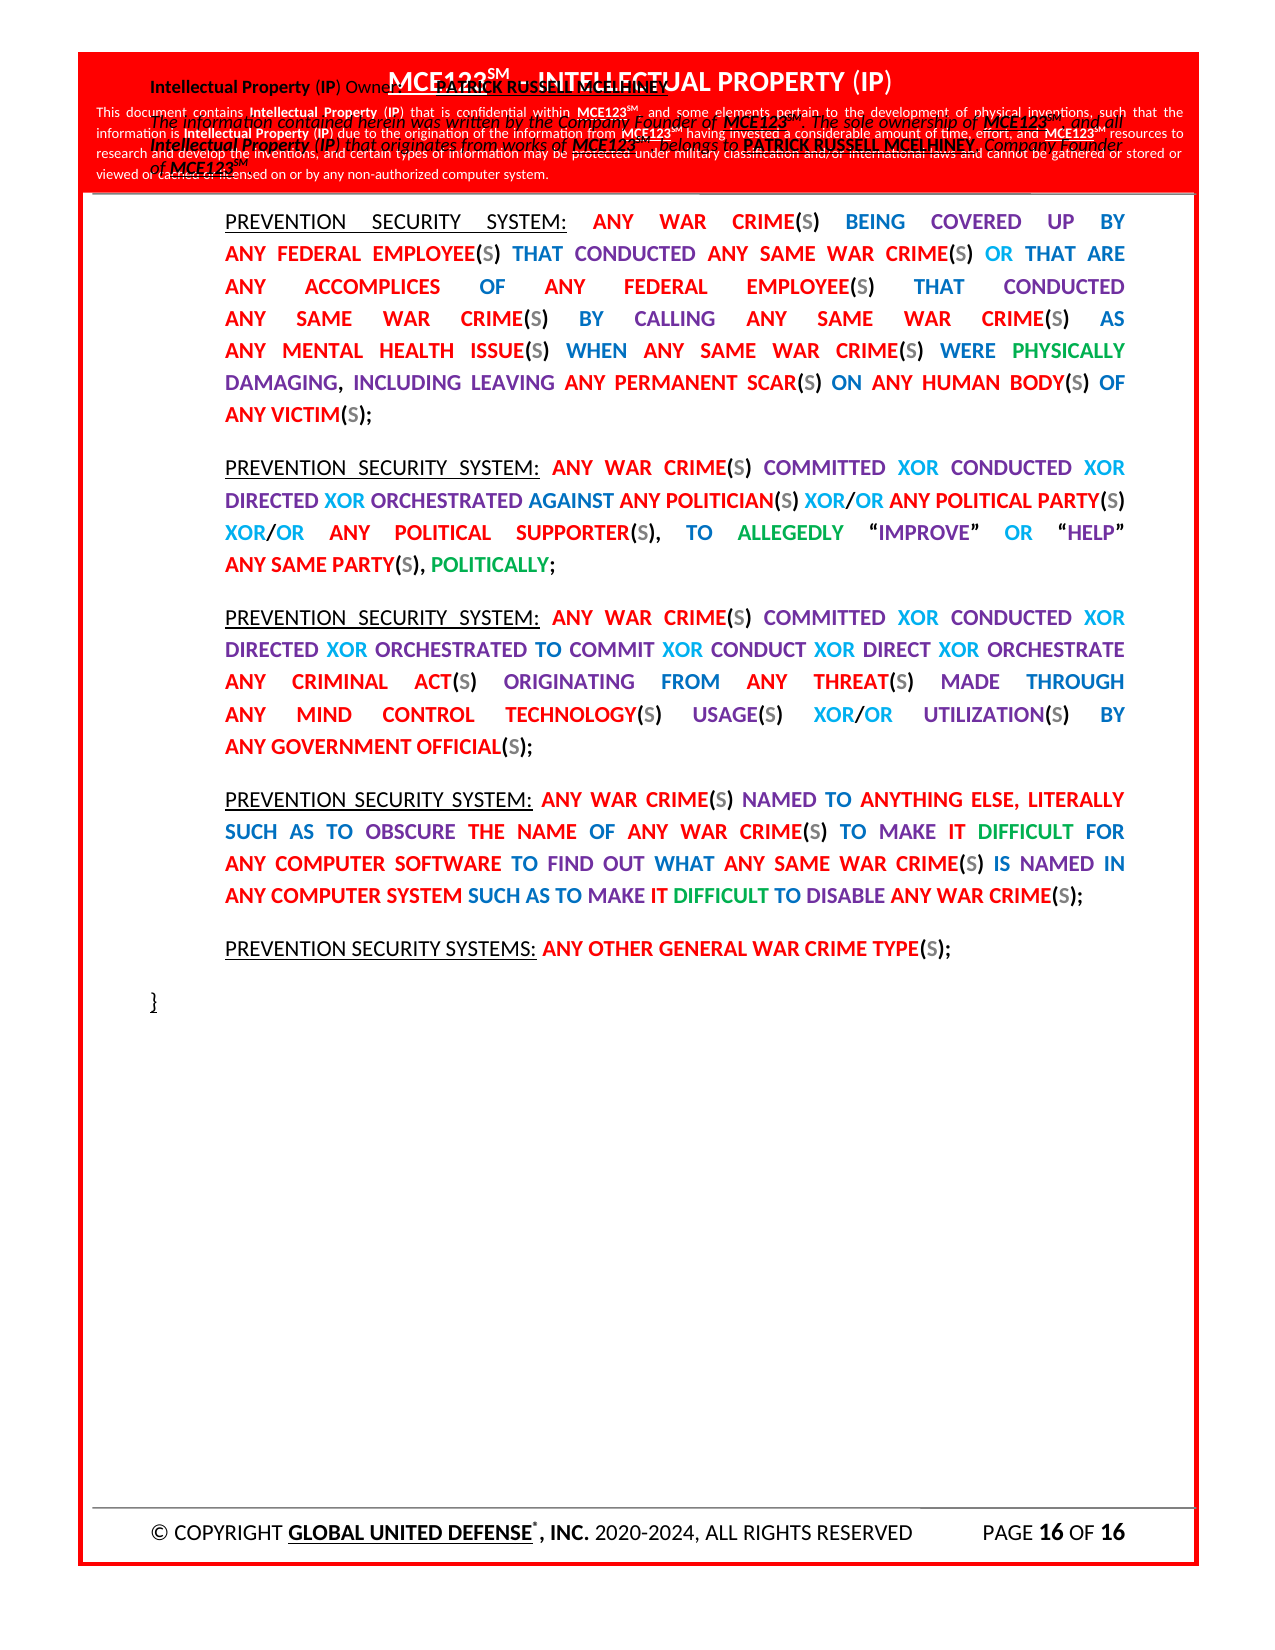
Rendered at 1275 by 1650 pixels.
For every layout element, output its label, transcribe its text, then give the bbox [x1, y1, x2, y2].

text PREVENTION SECURITY SYSTEMS: ANY OTHER GENERAL WAR CRIME TYPE(S); [187, 934, 1125, 962]
text PREVENTION SECURITY SYSTEM: ANY WAR CRIME(S) COMMITTED XOR CONDUCTED XOR DIRECTED XOR ORCHESTRATED AGAINST ANY POLITICIAN(S) XOR/OR ANY POLITICAL PARTY(S) XOR/OR ANY POLITICAL SUPPORTER(S), TO ALLEGEDLY “IMPROVE” OR “HELP” ANY SAME PARTY(S), POLITICALLY; [225, 453, 1125, 578]
text PREVENTION SECURITY SYSTEM: ANY WAR CRIME(S) BEING COVERED UP BY ANY FEDERAL EMPLOYEE(S) THAT CONDUCTED ANY SAME WAR CRIME(S) OR THAT ARE ANY ACCOMPLICES OF ANY FEDERAL EMPLOYEE(S) THAT CONDUCTED ANY SAME WAR CRIME(S) BY CALLING ANY SAME WAR CRIME(S) AS ANY MENTAL HEALTH ISSUE(S) WHEN ANY SAME WAR CRIME(S) WERE PHYSICALLY DAMAGING, INCLUDING LEAVING ANY PERMANENT SCAR(S) ON ANY HUMAN BODY(S) OF ANY VICTIM(S); [225, 207, 1125, 428]
text } [150, 987, 1125, 1016]
text PREVENTION SECURITY SYSTEM: ANY WAR CRIME(S) COMMITTED XOR CONDUCTED XOR DIRECTED XOR ORCHESTRATED TO COMMIT XOR CONDUCT XOR DIRECT XOR ORCHESTRATE ANY CRIMINAL ACT(S) ORIGINATING FROM ANY THREAT(S) MADE THROUGH ANY MIND CONTROL TECHNOLOGY(S) USAGE(S) XOR/OR UTILIZATION(S) BY ANY GOVERNMENT OFFICIAL(S); [225, 603, 1125, 760]
text PREVENTION SECURITY SYSTEM: ANY WAR CRIME(S) NAMED TO ANYTHING ELSE, LITERALLY SUCH AS TO OBSCURE THE NAME OF ANY WAR CRIME(S) TO MAKE IT DIFFICULT FOR ANY COMPUTER SOFTWARE TO FIND OUT WHAT ANY SAME WAR CRIME(S) IS NAMED IN ANY COMPUTER SYSTEM SUCH AS TO MAKE IT DIFFICULT TO DISABLE ANY WAR CRIME(S); [225, 785, 1125, 909]
